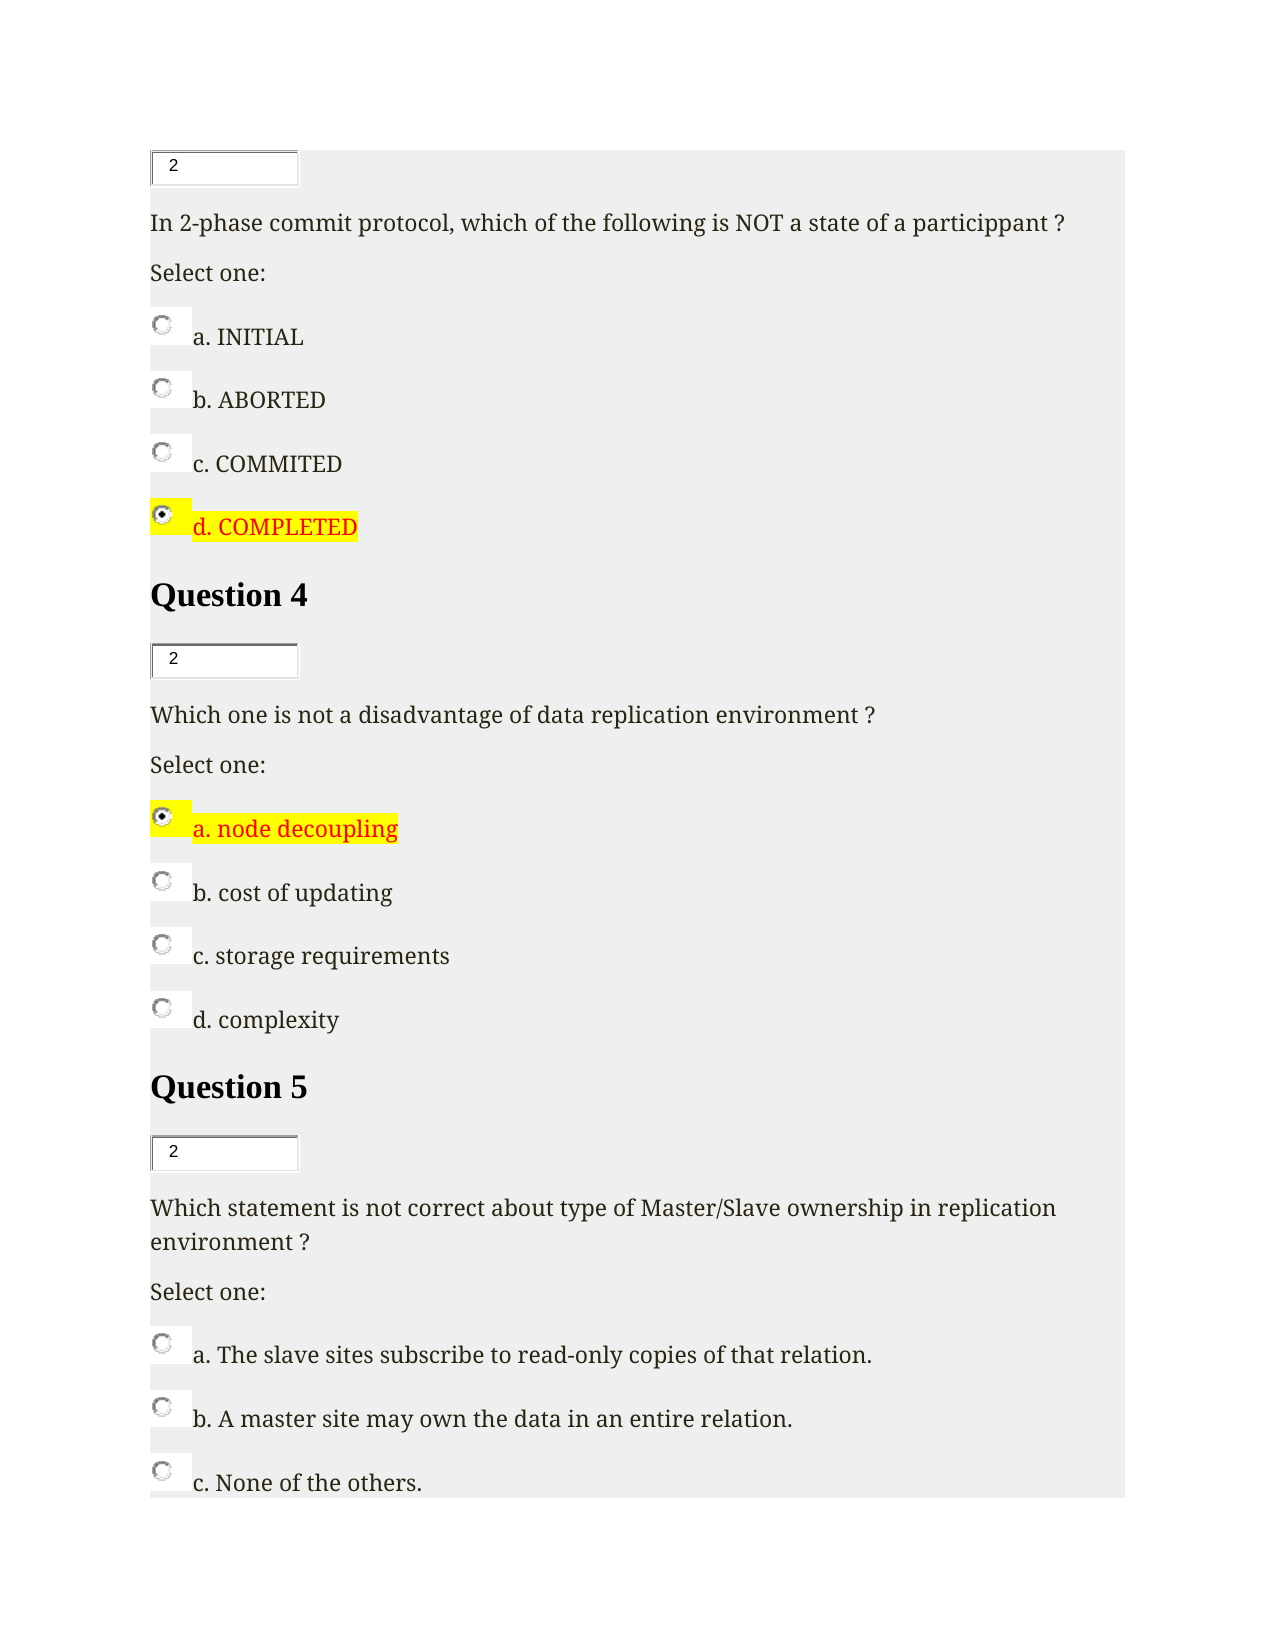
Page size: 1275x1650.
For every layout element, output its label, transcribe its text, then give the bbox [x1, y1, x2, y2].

text b. cost of updating [150, 863, 1125, 908]
text Which statement is not correct about type of Master/Slave ownership in replication environment ? [150, 1192, 1125, 1257]
text d. complexity [150, 991, 1125, 1035]
text a. INITIAL [150, 307, 1125, 352]
subtitle Question 5 [150, 1067, 1125, 1106]
text c. None of the others. [150, 1453, 1125, 1498]
text a. The slave sites subscribe to read-only copies of that relation. [150, 1326, 1125, 1371]
text Which one is not a disadvantage of data replication environment ? [150, 699, 1125, 730]
text b. A master site may own the data in an entire relation. [150, 1390, 1125, 1434]
text c. storage requirements [150, 927, 1125, 971]
text Select one: [150, 749, 1125, 781]
text b. ABORTED [150, 371, 1125, 415]
text In 2-phase commit protocol, which of the following is NOT a state of a particippant ? [150, 206, 1125, 238]
text d. COMPLETED [192, 498, 1125, 542]
text Select one: [150, 257, 1125, 288]
text Select one: [150, 1276, 1125, 1307]
text a. node decoupling [192, 800, 1125, 844]
text c. COMMITED [150, 434, 1125, 479]
subtitle Question 4 [150, 574, 1125, 613]
